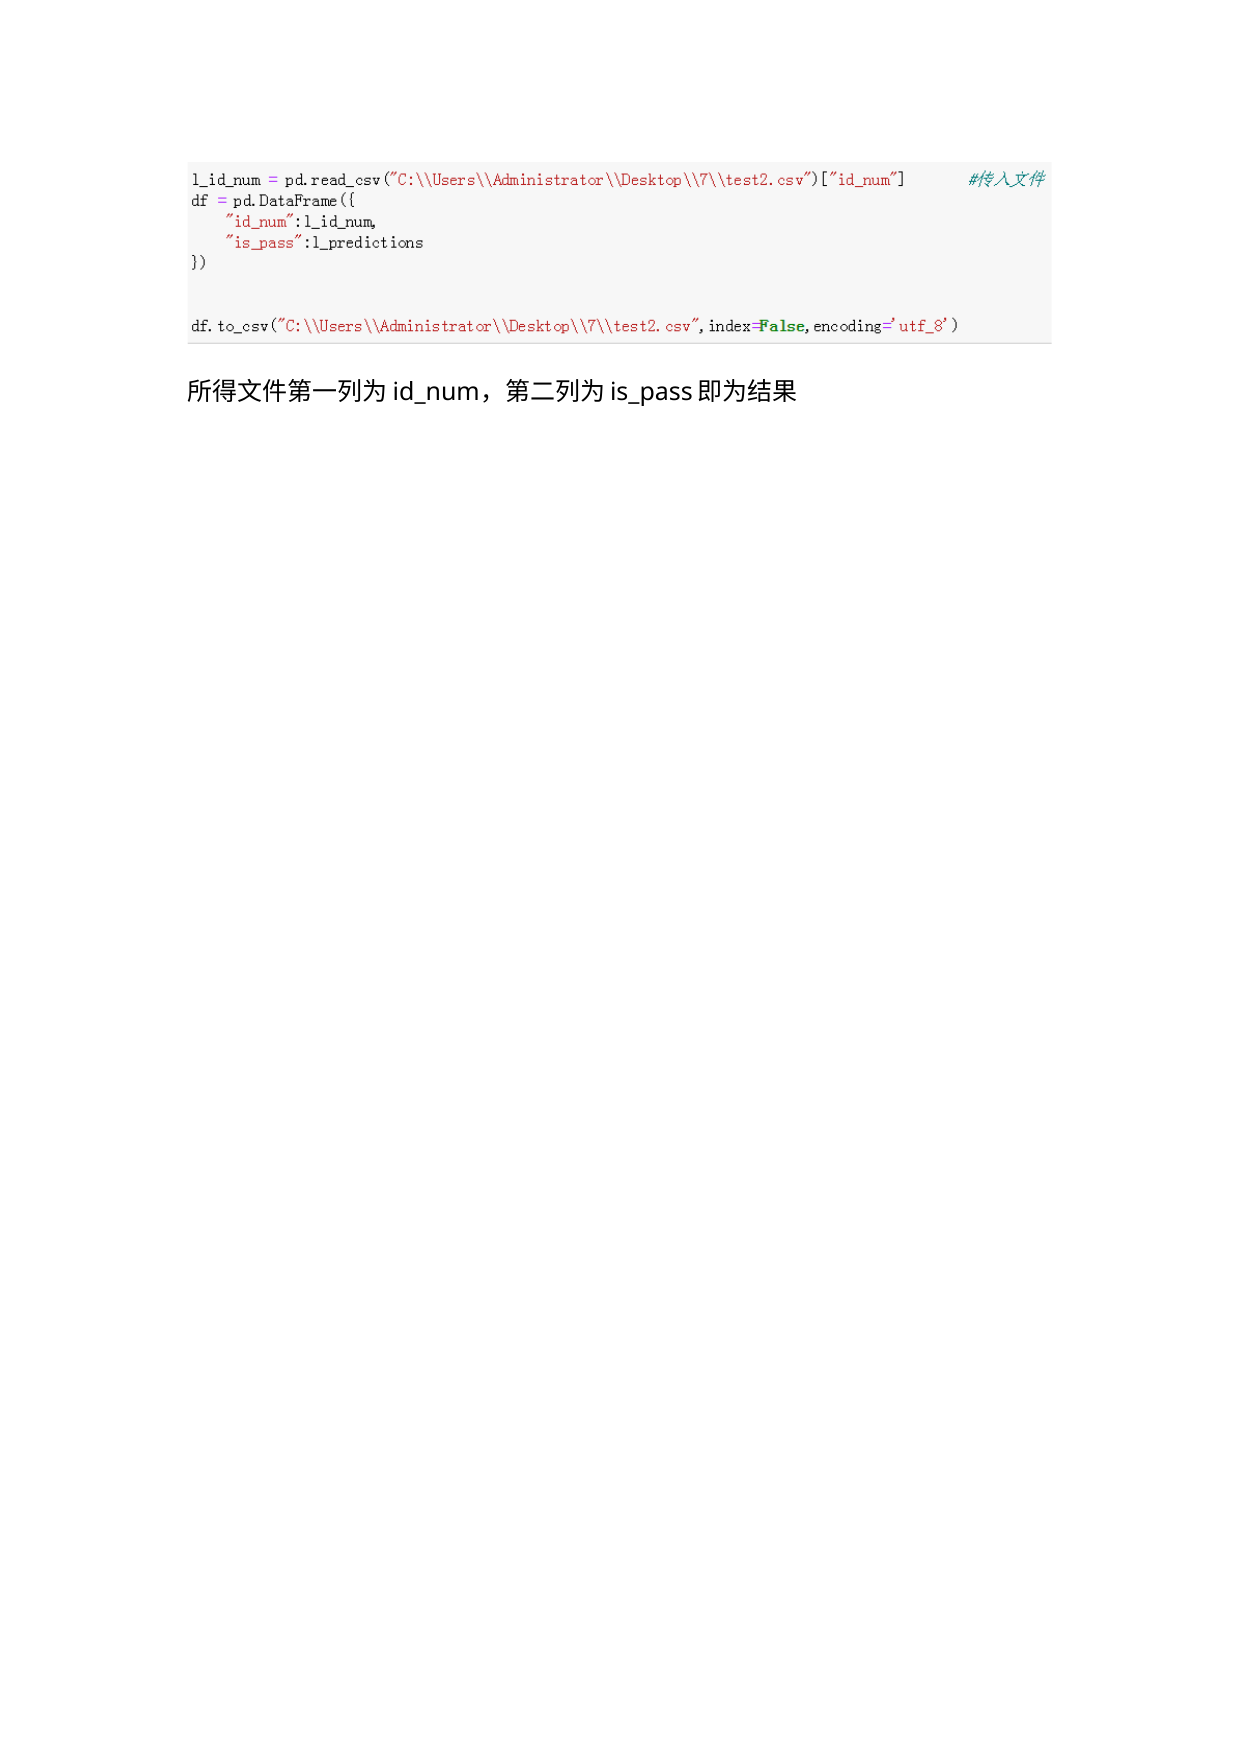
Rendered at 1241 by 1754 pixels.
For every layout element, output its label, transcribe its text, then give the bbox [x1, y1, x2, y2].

picture [187, 162, 1052, 348]
text 所得文件第一列为id_num，第二列为is_pass即为结果 [187, 357, 1053, 422]
